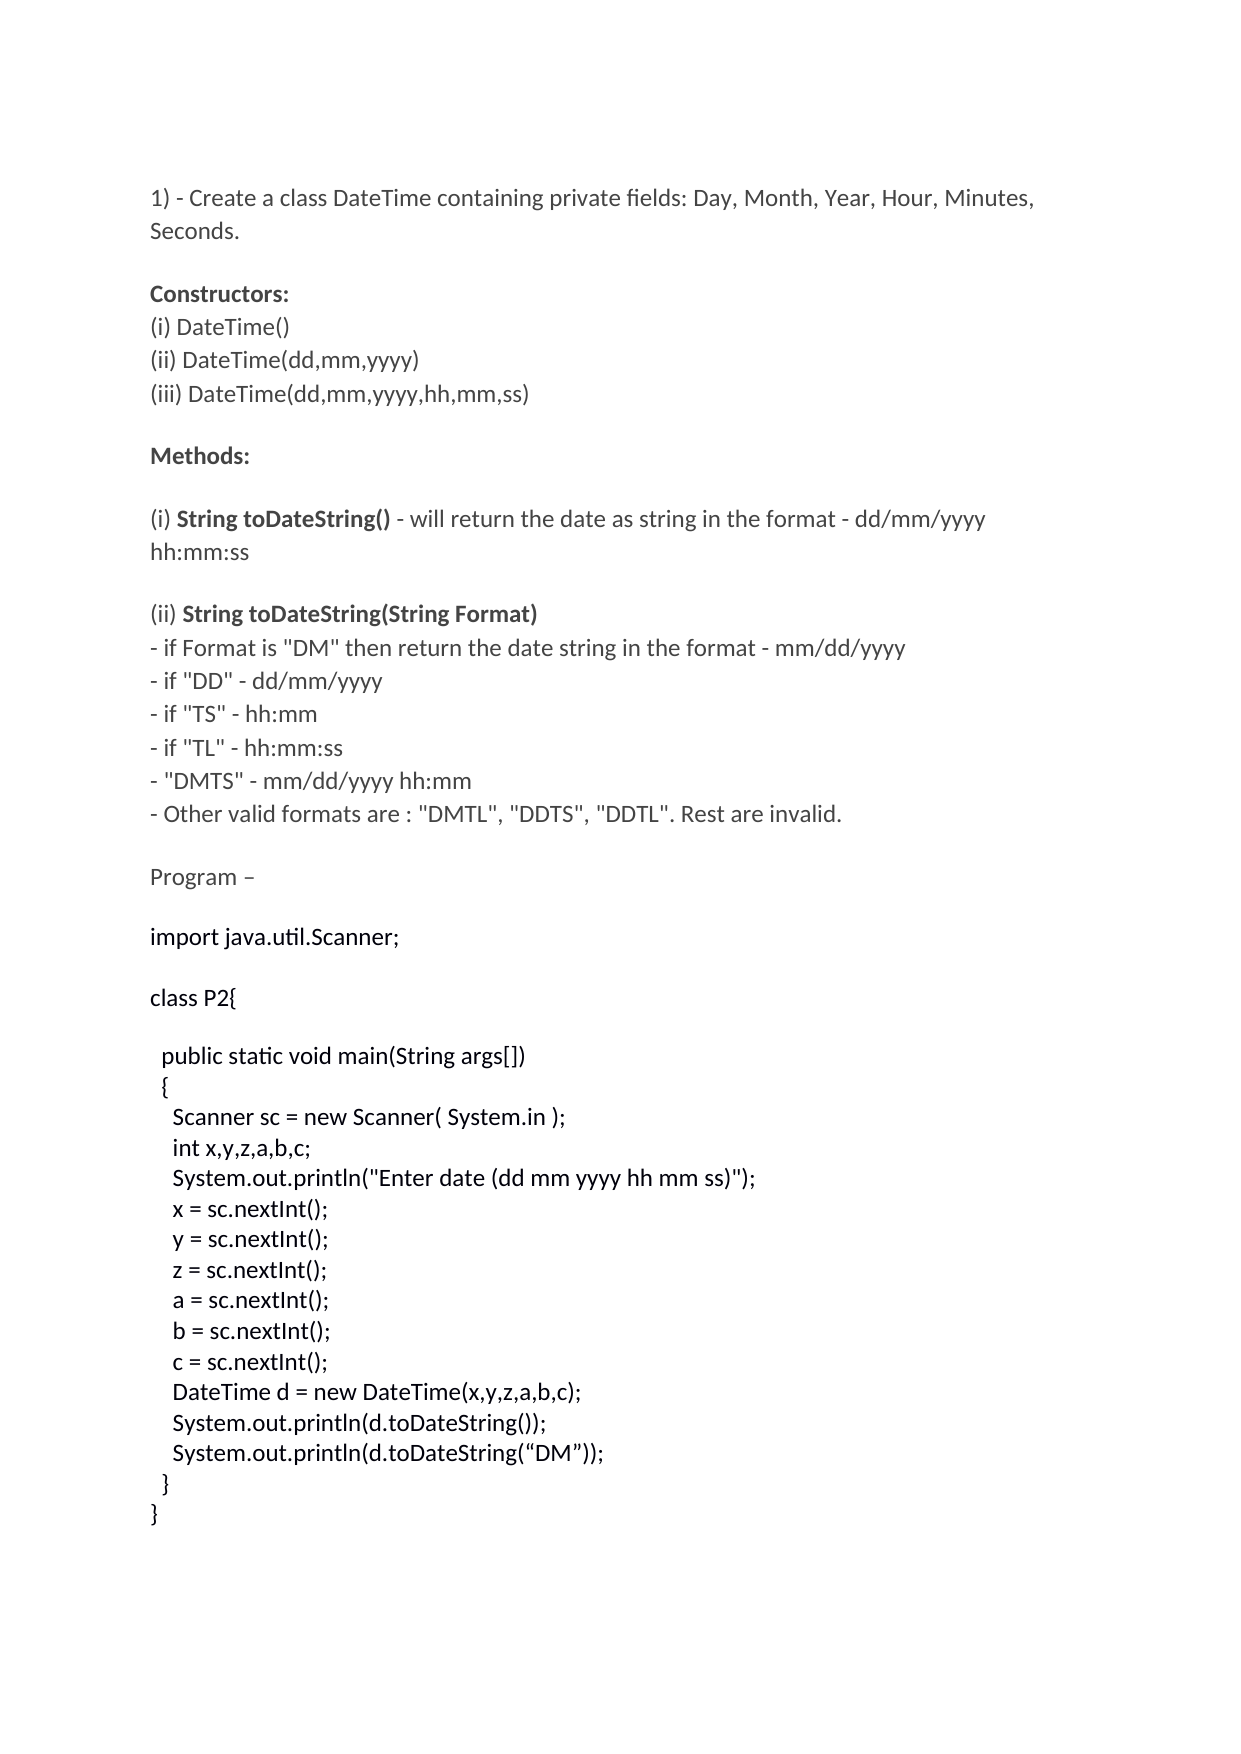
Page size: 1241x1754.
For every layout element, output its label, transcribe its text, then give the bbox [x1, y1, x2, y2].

text y = sc.nextInt(); [150, 1223, 1090, 1254]
text a = sc.nextInt(); [150, 1284, 1090, 1315]
text x = sc.nextInt(); [150, 1193, 1090, 1223]
text Constructors: (i) DateTime() (ii) DateTime(dd,mm,yyyy) (iii) DateTime(dd,mm,yyyy,hh,mm,ss) [150, 275, 1090, 408]
text z = sc.nextInt(); [150, 1254, 1090, 1284]
text (i) String toDateString() - will return the date as string in the format - dd/mm/yyyy hh:mm:ss [150, 500, 1090, 567]
text DateTime d = new DateTime(x,y,z,a,b,c); [150, 1376, 1090, 1407]
text } [150, 1498, 1090, 1529]
text public static void main(String args[]) [150, 1040, 1090, 1071]
text System.out.println(d.toDateString(“DM”)); [150, 1437, 1090, 1468]
text System.out.println(d.toDateString()); [150, 1407, 1090, 1437]
text (ii) String toDateString(String Format) - if Format is "DM" then return the date string in the format - mm/dd/yyyy - if "DD" - dd/mm/yyyy - if "TS" - hh:mm - if "TL" - hh:mm:ss - "DMTS" - mm/dd/yyyy hh:mm - Other valid formats are : "DMTL", "DDTS", "DDTL". Rest are invalid. [150, 596, 1090, 829]
text Program – [150, 858, 1090, 892]
text { [150, 1071, 1090, 1101]
text Scanner sc = new Scanner( System.in ); [150, 1101, 1090, 1132]
text 1) - Create a class DateTime containing private fields: Day, Month, Year, Hour, Minutes, Seconds. [150, 179, 1090, 246]
text b = sc.nextInt(); [150, 1315, 1090, 1346]
text } [150, 1468, 1090, 1498]
text System.out.println("Enter date (dd mm yyyy hh mm ss)"); [150, 1162, 1090, 1193]
text class P2{ [150, 982, 1090, 1012]
text c = sc.nextInt(); [150, 1346, 1090, 1376]
text int x,y,z,a,b,c; [150, 1132, 1090, 1162]
text Methods: [150, 437, 1090, 471]
text import java.util.Scanner; [150, 921, 1090, 951]
